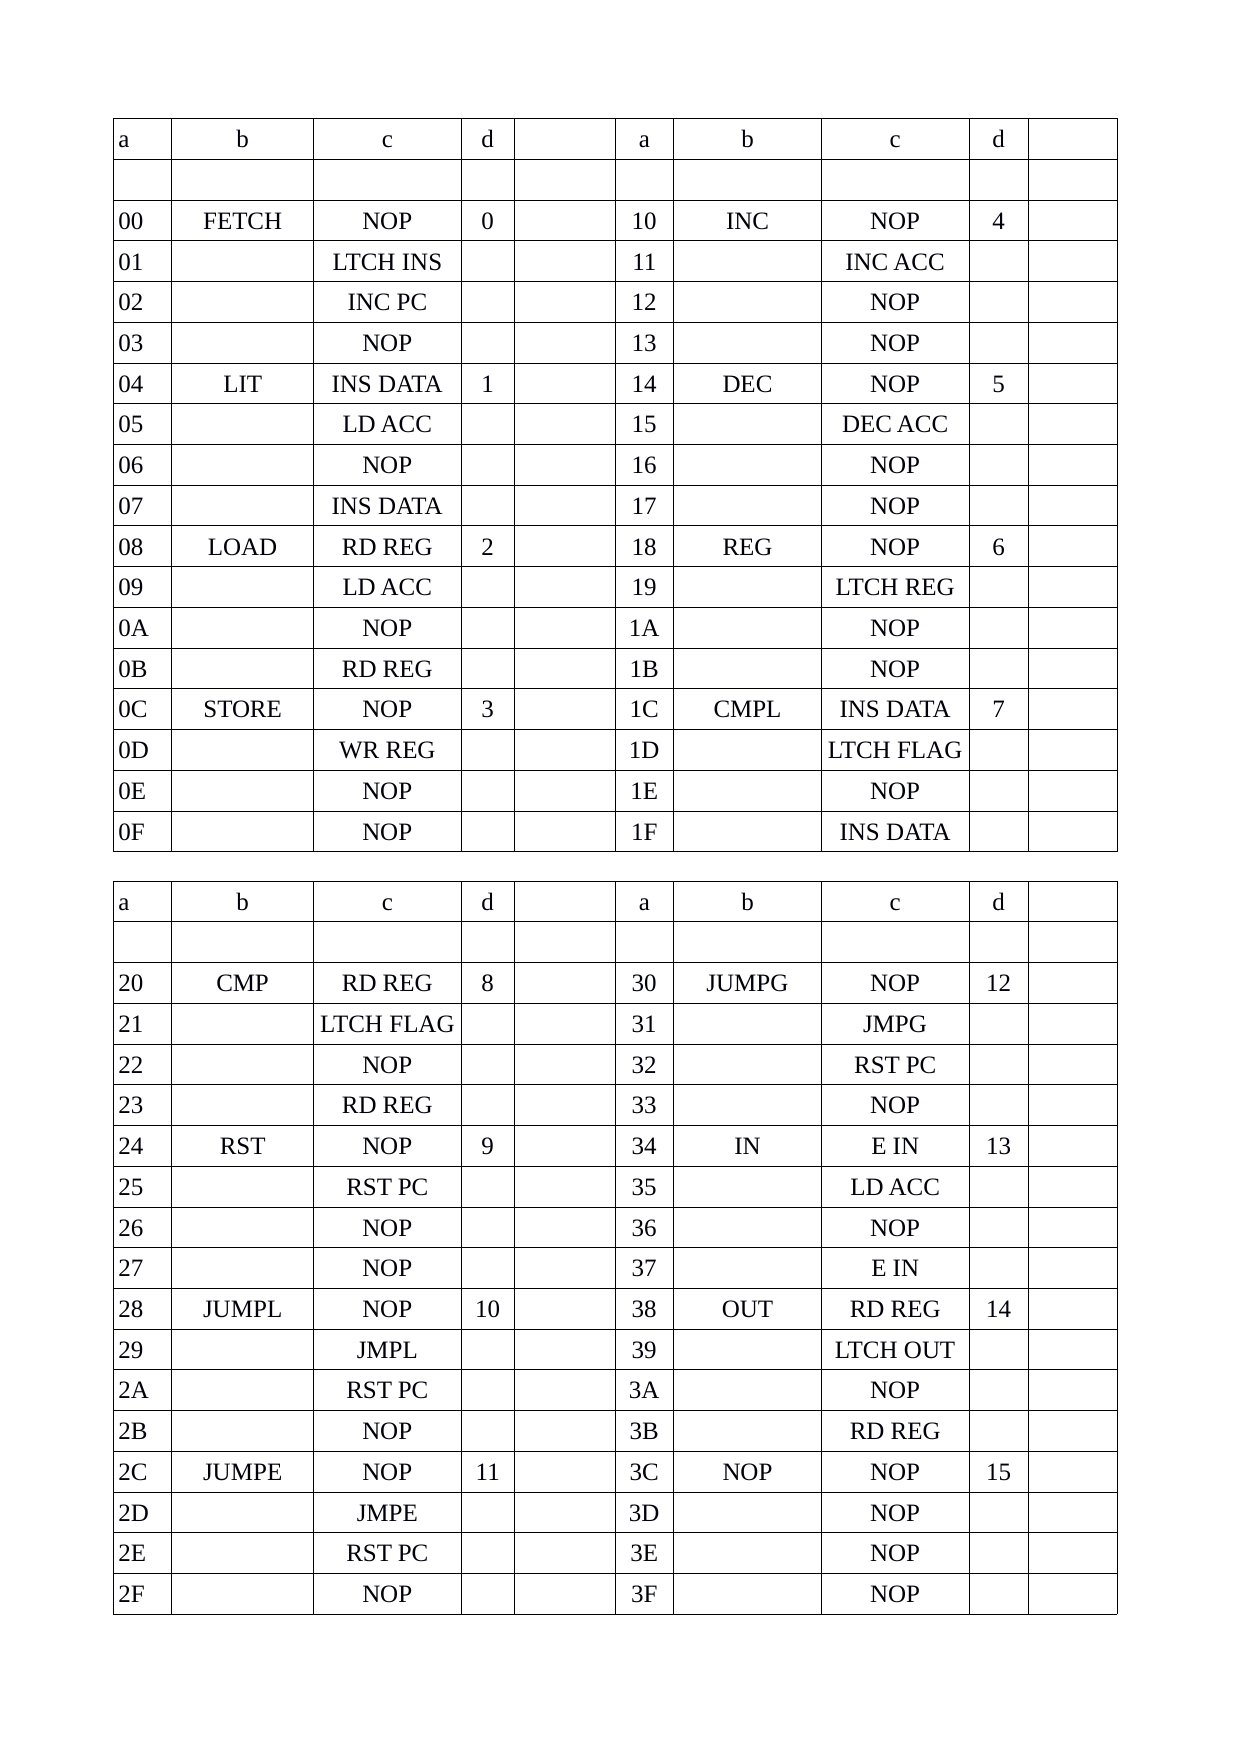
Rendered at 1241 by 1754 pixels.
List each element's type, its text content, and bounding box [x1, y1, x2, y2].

table_cell [970, 1248, 1028, 1288]
table_cell [462, 486, 514, 525]
table_header b [172, 119, 313, 159]
table_cell [462, 282, 514, 322]
table_cell 0C [114, 689, 171, 729]
table_cell NOP [822, 1208, 969, 1247]
table_cell CMPL [674, 689, 821, 729]
table_cell 1D [616, 730, 673, 770]
table_cell [172, 404, 313, 444]
table_cell [462, 404, 514, 444]
table_cell [515, 689, 615, 729]
table_cell RST PC [822, 1045, 969, 1084]
table_cell JUMPG [674, 963, 821, 1003]
table_cell LTCH FLAG [822, 730, 969, 770]
table_cell 2B [114, 1411, 171, 1451]
table_cell RST PC [314, 1167, 461, 1206]
table_cell 3B [616, 1411, 673, 1451]
table_cell NOP [822, 771, 969, 811]
table_cell LD ACC [314, 404, 461, 444]
table_cell [462, 771, 514, 811]
table_cell [970, 282, 1028, 322]
table_cell 06 [114, 445, 171, 485]
table_cell [970, 771, 1028, 811]
table_header b [172, 882, 313, 921]
table_cell [674, 1248, 821, 1288]
table_cell [970, 445, 1028, 485]
table_cell NOP [314, 445, 461, 485]
table_cell [674, 1330, 821, 1369]
table_cell [1029, 922, 1117, 962]
table_cell 0 [462, 201, 514, 240]
table_cell JMPL [314, 1330, 461, 1369]
table_cell [515, 1574, 615, 1614]
table_cell 28 [114, 1289, 171, 1328]
table_cell [970, 1208, 1028, 1247]
table_cell [970, 730, 1028, 770]
table_header c [822, 119, 969, 159]
table_cell [616, 922, 673, 962]
table_cell [674, 1085, 821, 1125]
table_cell [674, 922, 821, 962]
table_cell 38 [616, 1289, 673, 1328]
table_cell [515, 649, 615, 688]
table_cell E IN [822, 1248, 969, 1288]
table_cell 09 [114, 567, 171, 607]
table_cell [970, 1085, 1028, 1125]
table_cell [970, 241, 1028, 281]
table_cell [114, 922, 171, 962]
table_cell [462, 1370, 514, 1410]
table_cell 2F [114, 1574, 171, 1614]
table_cell [462, 1045, 514, 1084]
table_cell [1029, 282, 1117, 322]
table_cell [1029, 1167, 1117, 1206]
table_cell 35 [616, 1167, 673, 1206]
table_cell [1029, 730, 1117, 770]
table_cell 10 [616, 201, 673, 240]
table_cell 15 [970, 1452, 1028, 1491]
table_cell LTCH FLAG [314, 1004, 461, 1043]
table_cell [674, 323, 821, 362]
table_cell 3C [616, 1452, 673, 1491]
table_cell [462, 1208, 514, 1247]
table_cell 7 [970, 689, 1028, 729]
table_cell RD REG [314, 963, 461, 1003]
table_cell JUMPL [172, 1289, 313, 1328]
table_cell LTCH OUT [822, 1330, 969, 1369]
table_cell E IN [822, 1126, 969, 1166]
table_header a [114, 882, 171, 921]
table_cell [1029, 1493, 1117, 1532]
table_cell [172, 160, 313, 199]
table_cell [1029, 486, 1117, 525]
table_cell [172, 1493, 313, 1532]
table_cell [970, 1493, 1028, 1532]
table_cell NOP [314, 812, 461, 851]
table_cell 1A [616, 608, 673, 648]
table_cell [515, 567, 615, 607]
table_cell DEC ACC [822, 404, 969, 444]
table_cell [515, 364, 615, 403]
table_cell [515, 1289, 615, 1328]
table_cell NOP [674, 1452, 821, 1491]
table_cell [462, 730, 514, 770]
table_cell NOP [822, 963, 969, 1003]
table_cell [462, 1574, 514, 1614]
table_cell [674, 1004, 821, 1043]
table_cell [515, 486, 615, 525]
table_cell [462, 567, 514, 607]
table_cell LD ACC [314, 567, 461, 607]
table_cell [970, 1574, 1028, 1614]
table_header c [822, 882, 969, 921]
table_cell [1029, 1411, 1117, 1451]
table_cell [515, 1248, 615, 1288]
table_cell [462, 649, 514, 688]
table_cell [674, 445, 821, 485]
table_cell [172, 1574, 313, 1614]
table_cell NOP [822, 445, 969, 485]
table_cell [674, 730, 821, 770]
table_cell [462, 1493, 514, 1532]
table_cell CMP [172, 963, 313, 1003]
table_cell [970, 922, 1028, 962]
table_cell [822, 922, 969, 962]
table_cell NOP [314, 608, 461, 648]
table_cell [674, 241, 821, 281]
table_cell FETCH [172, 201, 313, 240]
table_header a [616, 882, 673, 921]
table_cell OUT [674, 1289, 821, 1328]
table_cell NOP [314, 201, 461, 240]
table_header [515, 882, 615, 921]
table_cell [515, 1452, 615, 1491]
table_cell [515, 608, 615, 648]
table_cell [462, 241, 514, 281]
table_cell [172, 922, 313, 962]
table_cell NOP [822, 1452, 969, 1491]
table_cell NOP [822, 486, 969, 525]
table_cell [515, 771, 615, 811]
table_cell [462, 812, 514, 851]
table_cell [970, 1167, 1028, 1206]
table_cell 2A [114, 1370, 171, 1410]
table_header a [114, 119, 171, 159]
table_cell 1B [616, 649, 673, 688]
table_cell LOAD [172, 526, 313, 566]
table_cell [515, 1330, 615, 1369]
table_cell 1E [616, 771, 673, 811]
table_cell 5 [970, 364, 1028, 403]
table_cell [515, 323, 615, 362]
table_cell NOP [314, 1208, 461, 1247]
table_cell NOP [822, 1533, 969, 1573]
table_cell [515, 1411, 615, 1451]
table_cell [314, 160, 461, 199]
table_cell [462, 1330, 514, 1369]
table_cell 14 [616, 364, 673, 403]
table_cell NOP [314, 1045, 461, 1084]
table_cell [674, 649, 821, 688]
table_cell NOP [822, 1574, 969, 1614]
table_cell 33 [616, 1085, 673, 1125]
table_cell [1029, 771, 1117, 811]
table_cell 0F [114, 812, 171, 851]
table_cell 24 [114, 1126, 171, 1166]
table_cell [1029, 1248, 1117, 1288]
table_cell 02 [114, 282, 171, 322]
table_cell NOP [314, 689, 461, 729]
table_cell LD ACC [822, 1167, 969, 1206]
table_header d [970, 119, 1028, 159]
table_cell [674, 812, 821, 851]
table_cell NOP [314, 1126, 461, 1166]
table_cell 22 [114, 1045, 171, 1084]
table_cell LTCH INS [314, 241, 461, 281]
table_cell INC [674, 201, 821, 240]
table_cell [515, 922, 615, 962]
table_cell [172, 1330, 313, 1369]
table_cell [172, 1248, 313, 1288]
table_cell NOP [822, 1370, 969, 1410]
table_cell [172, 486, 313, 525]
table_cell [674, 486, 821, 525]
table_cell NOP [822, 323, 969, 362]
table_cell [1029, 241, 1117, 281]
table_cell NOP [822, 1085, 969, 1125]
table_cell [515, 160, 615, 199]
table_cell RD REG [314, 526, 461, 566]
table_cell [674, 1045, 821, 1084]
table_cell 2E [114, 1533, 171, 1573]
table_cell [1029, 567, 1117, 607]
table_cell INC PC [314, 282, 461, 322]
table_cell 1C [616, 689, 673, 729]
table_cell 3A [616, 1370, 673, 1410]
table_header d [462, 119, 514, 159]
table_cell NOP [822, 526, 969, 566]
table_cell 2D [114, 1493, 171, 1532]
table_cell 05 [114, 404, 171, 444]
table_cell [172, 241, 313, 281]
table_cell [462, 1533, 514, 1573]
table_cell NOP [822, 649, 969, 688]
table_cell [970, 1330, 1028, 1369]
table_cell [172, 1370, 313, 1410]
table_cell [1029, 608, 1117, 648]
table_cell [515, 241, 615, 281]
table_cell [515, 1085, 615, 1125]
table_cell [674, 1167, 821, 1206]
table_header a [616, 119, 673, 159]
table_cell [1029, 1045, 1117, 1084]
table_cell [114, 160, 171, 199]
table_cell 08 [114, 526, 171, 566]
table_cell [674, 1533, 821, 1573]
table_cell 32 [616, 1045, 673, 1084]
table_cell [970, 649, 1028, 688]
table_cell 4 [970, 201, 1028, 240]
table_cell [314, 922, 461, 962]
table_cell [674, 404, 821, 444]
table_cell [674, 608, 821, 648]
table_header c [314, 119, 461, 159]
table_cell [970, 1045, 1028, 1084]
table_cell [1029, 1370, 1117, 1410]
table_cell NOP [314, 1452, 461, 1491]
table_cell NOP [822, 364, 969, 403]
table_cell 17 [616, 486, 673, 525]
table_cell JUMPE [172, 1452, 313, 1491]
table_cell [462, 160, 514, 199]
table_cell NOP [822, 201, 969, 240]
table_cell [515, 1208, 615, 1247]
table_cell [172, 323, 313, 362]
table_cell 0B [114, 649, 171, 688]
table_cell 0D [114, 730, 171, 770]
table_cell [172, 649, 313, 688]
table_cell 23 [114, 1085, 171, 1125]
table_cell JMPG [822, 1004, 969, 1043]
table_cell [1029, 1289, 1117, 1328]
table_cell 27 [114, 1248, 171, 1288]
table_cell [515, 1004, 615, 1043]
table_cell INS DATA [822, 689, 969, 729]
table_cell [674, 1208, 821, 1247]
table_cell 11 [462, 1452, 514, 1491]
table_cell [462, 445, 514, 485]
table_cell NOP [314, 771, 461, 811]
table_header d [970, 882, 1028, 921]
table_cell [1029, 1085, 1117, 1125]
table_cell 1 [462, 364, 514, 403]
table_cell [1029, 445, 1117, 485]
table_cell 1F [616, 812, 673, 851]
table_cell NOP [822, 608, 969, 648]
table_cell NOP [314, 1289, 461, 1328]
table_cell IN [674, 1126, 821, 1166]
table_cell [616, 160, 673, 199]
table_header [1029, 882, 1117, 921]
table_cell 34 [616, 1126, 673, 1166]
table_cell [172, 1533, 313, 1573]
table_cell [172, 771, 313, 811]
table_cell NOP [314, 1248, 461, 1288]
table_cell 30 [616, 963, 673, 1003]
table_header b [674, 119, 821, 159]
table_cell [172, 282, 313, 322]
table_cell [674, 1493, 821, 1532]
table_cell [970, 567, 1028, 607]
table_cell [1029, 364, 1117, 403]
table_cell 3E [616, 1533, 673, 1573]
table_cell 29 [114, 1330, 171, 1369]
table_cell [515, 963, 615, 1003]
table_cell [462, 323, 514, 362]
table_cell 12 [616, 282, 673, 322]
table_cell [1029, 1004, 1117, 1043]
table_cell 18 [616, 526, 673, 566]
table_cell [674, 282, 821, 322]
table_header b [674, 882, 821, 921]
table_cell [172, 445, 313, 485]
table_header c [314, 882, 461, 921]
table_cell 9 [462, 1126, 514, 1166]
table_cell [515, 730, 615, 770]
table_cell 0E [114, 771, 171, 811]
table_cell 13 [970, 1126, 1028, 1166]
table_cell [674, 1574, 821, 1614]
table_cell RST PC [314, 1533, 461, 1573]
table_cell [172, 567, 313, 607]
table_cell INS DATA [314, 486, 461, 525]
table_cell 8 [462, 963, 514, 1003]
table_cell [462, 1248, 514, 1288]
table_cell [1029, 160, 1117, 199]
table_cell 3 [462, 689, 514, 729]
table_cell [462, 608, 514, 648]
table_cell LTCH REG [822, 567, 969, 607]
table_cell [970, 1370, 1028, 1410]
table_cell NOP [314, 1411, 461, 1451]
table_cell 31 [616, 1004, 673, 1043]
table_cell 14 [970, 1289, 1028, 1328]
table_cell [1029, 404, 1117, 444]
table_cell [1029, 1208, 1117, 1247]
table_cell 16 [616, 445, 673, 485]
table_cell [515, 1533, 615, 1573]
table_cell INS DATA [314, 364, 461, 403]
table_cell [970, 323, 1028, 362]
table_cell [172, 1411, 313, 1451]
table_cell [970, 160, 1028, 199]
table_cell NOP [822, 282, 969, 322]
table_cell [970, 1533, 1028, 1573]
table_cell [674, 160, 821, 199]
table_cell 6 [970, 526, 1028, 566]
table_cell 2C [114, 1452, 171, 1491]
table_cell [1029, 1126, 1117, 1166]
table_cell [462, 1167, 514, 1206]
table_cell [172, 812, 313, 851]
table_cell 13 [616, 323, 673, 362]
table_cell [1029, 812, 1117, 851]
table_cell [515, 526, 615, 566]
table_cell 2 [462, 526, 514, 566]
table_cell [515, 1126, 615, 1166]
table_cell [515, 201, 615, 240]
table_cell RD REG [822, 1411, 969, 1451]
table_cell 00 [114, 201, 171, 240]
table_cell 26 [114, 1208, 171, 1247]
table_cell 39 [616, 1330, 673, 1369]
table_cell [1029, 323, 1117, 362]
table_cell STORE [172, 689, 313, 729]
table_cell NOP [314, 1574, 461, 1614]
table_cell [515, 1370, 615, 1410]
table_cell [1029, 1452, 1117, 1491]
table_cell 15 [616, 404, 673, 444]
table_cell [970, 1411, 1028, 1451]
table_cell NOP [314, 323, 461, 362]
table_cell [515, 445, 615, 485]
table_cell [1029, 1533, 1117, 1573]
table_cell 21 [114, 1004, 171, 1043]
table_cell WR REG [314, 730, 461, 770]
table_cell RD REG [314, 1085, 461, 1125]
table_cell 3F [616, 1574, 673, 1614]
table_cell 3D [616, 1493, 673, 1532]
table_cell [674, 771, 821, 811]
table_cell [172, 730, 313, 770]
table_cell 01 [114, 241, 171, 281]
table_cell 19 [616, 567, 673, 607]
table_cell [1029, 201, 1117, 240]
table_cell [970, 404, 1028, 444]
table_cell [172, 608, 313, 648]
table_cell 07 [114, 486, 171, 525]
table_cell [515, 282, 615, 322]
table_cell DEC [674, 364, 821, 403]
table_cell JMPE [314, 1493, 461, 1532]
table_cell 37 [616, 1248, 673, 1288]
table_cell 10 [462, 1289, 514, 1328]
table_cell [515, 1493, 615, 1532]
table_cell [462, 1411, 514, 1451]
table_cell [462, 1085, 514, 1125]
table_cell [462, 1004, 514, 1043]
table_cell [970, 608, 1028, 648]
table_cell INC ACC [822, 241, 969, 281]
table_cell [515, 812, 615, 851]
table_cell [462, 922, 514, 962]
table_cell REG [674, 526, 821, 566]
table_cell [1029, 689, 1117, 729]
table_cell 12 [970, 963, 1028, 1003]
table_header [1029, 119, 1117, 159]
table_cell [674, 1411, 821, 1451]
table_cell RD REG [822, 1289, 969, 1328]
table_cell [172, 1208, 313, 1247]
table_cell 03 [114, 323, 171, 362]
table_cell RD REG [314, 649, 461, 688]
table_cell RST PC [314, 1370, 461, 1410]
table_cell 04 [114, 364, 171, 403]
table_cell 0A [114, 608, 171, 648]
table_cell LIT [172, 364, 313, 403]
table_header [515, 119, 615, 159]
table_cell [515, 1167, 615, 1206]
table_cell 20 [114, 963, 171, 1003]
table_header d [462, 882, 514, 921]
table_cell [515, 1045, 615, 1084]
table_cell [515, 404, 615, 444]
table_cell NOP [822, 1493, 969, 1532]
table_cell [1029, 526, 1117, 566]
table_cell [674, 567, 821, 607]
table_cell [970, 1004, 1028, 1043]
table_cell 25 [114, 1167, 171, 1206]
table_cell [172, 1045, 313, 1084]
table_cell [1029, 649, 1117, 688]
table_cell 11 [616, 241, 673, 281]
table_cell [1029, 1574, 1117, 1614]
table_cell [172, 1167, 313, 1206]
table_cell [822, 160, 969, 199]
table_cell INS DATA [822, 812, 969, 851]
table_cell [674, 1370, 821, 1410]
table_cell [1029, 1330, 1117, 1369]
table_cell RST [172, 1126, 313, 1166]
table_cell [172, 1085, 313, 1125]
table_cell [970, 812, 1028, 851]
table_cell [172, 1004, 313, 1043]
table_cell 36 [616, 1208, 673, 1247]
table_cell [1029, 963, 1117, 1003]
table_cell [970, 486, 1028, 525]
